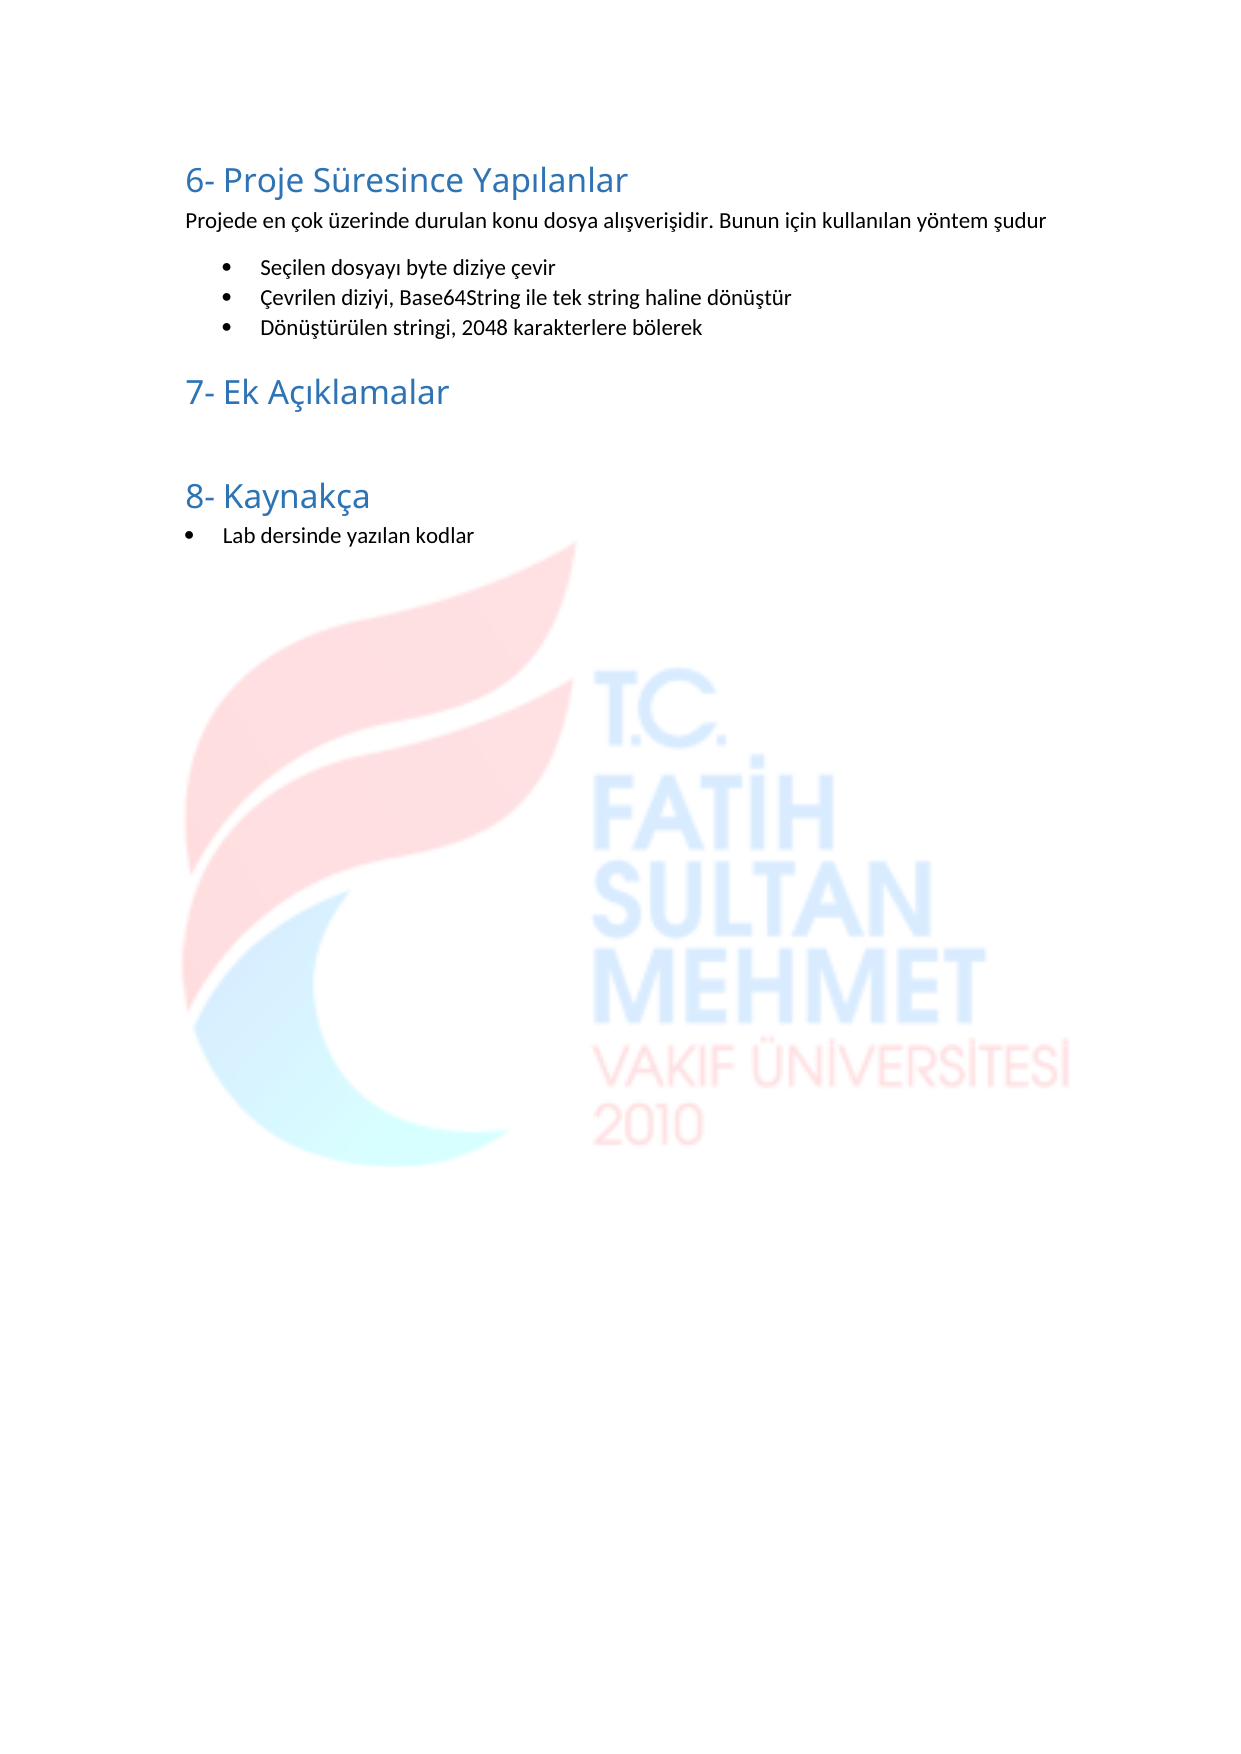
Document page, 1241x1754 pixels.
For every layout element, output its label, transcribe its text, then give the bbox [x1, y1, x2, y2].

subtitle Proje Süresince Yapılanlar [185, 157, 1093, 202]
list Dönüştürülen stringi, 2048 karakterlere bölerek [223, 313, 1093, 341]
subtitle Ek Açıklamalar [185, 368, 1093, 414]
text Projede en çok üzerinde durulan konu dosya alışverişidir. Bunun için kullanılan yöntem şudur [185, 206, 1093, 234]
list Lab dersinde yazılan kodlar [185, 522, 1093, 549]
subtitle Kaynakça [185, 473, 1093, 518]
list Seçilen dosyayı byte diziye çevir [223, 253, 1093, 281]
list Çevrilen diziyi, Base64String ile tek string haline dönüştür [223, 283, 1093, 311]
